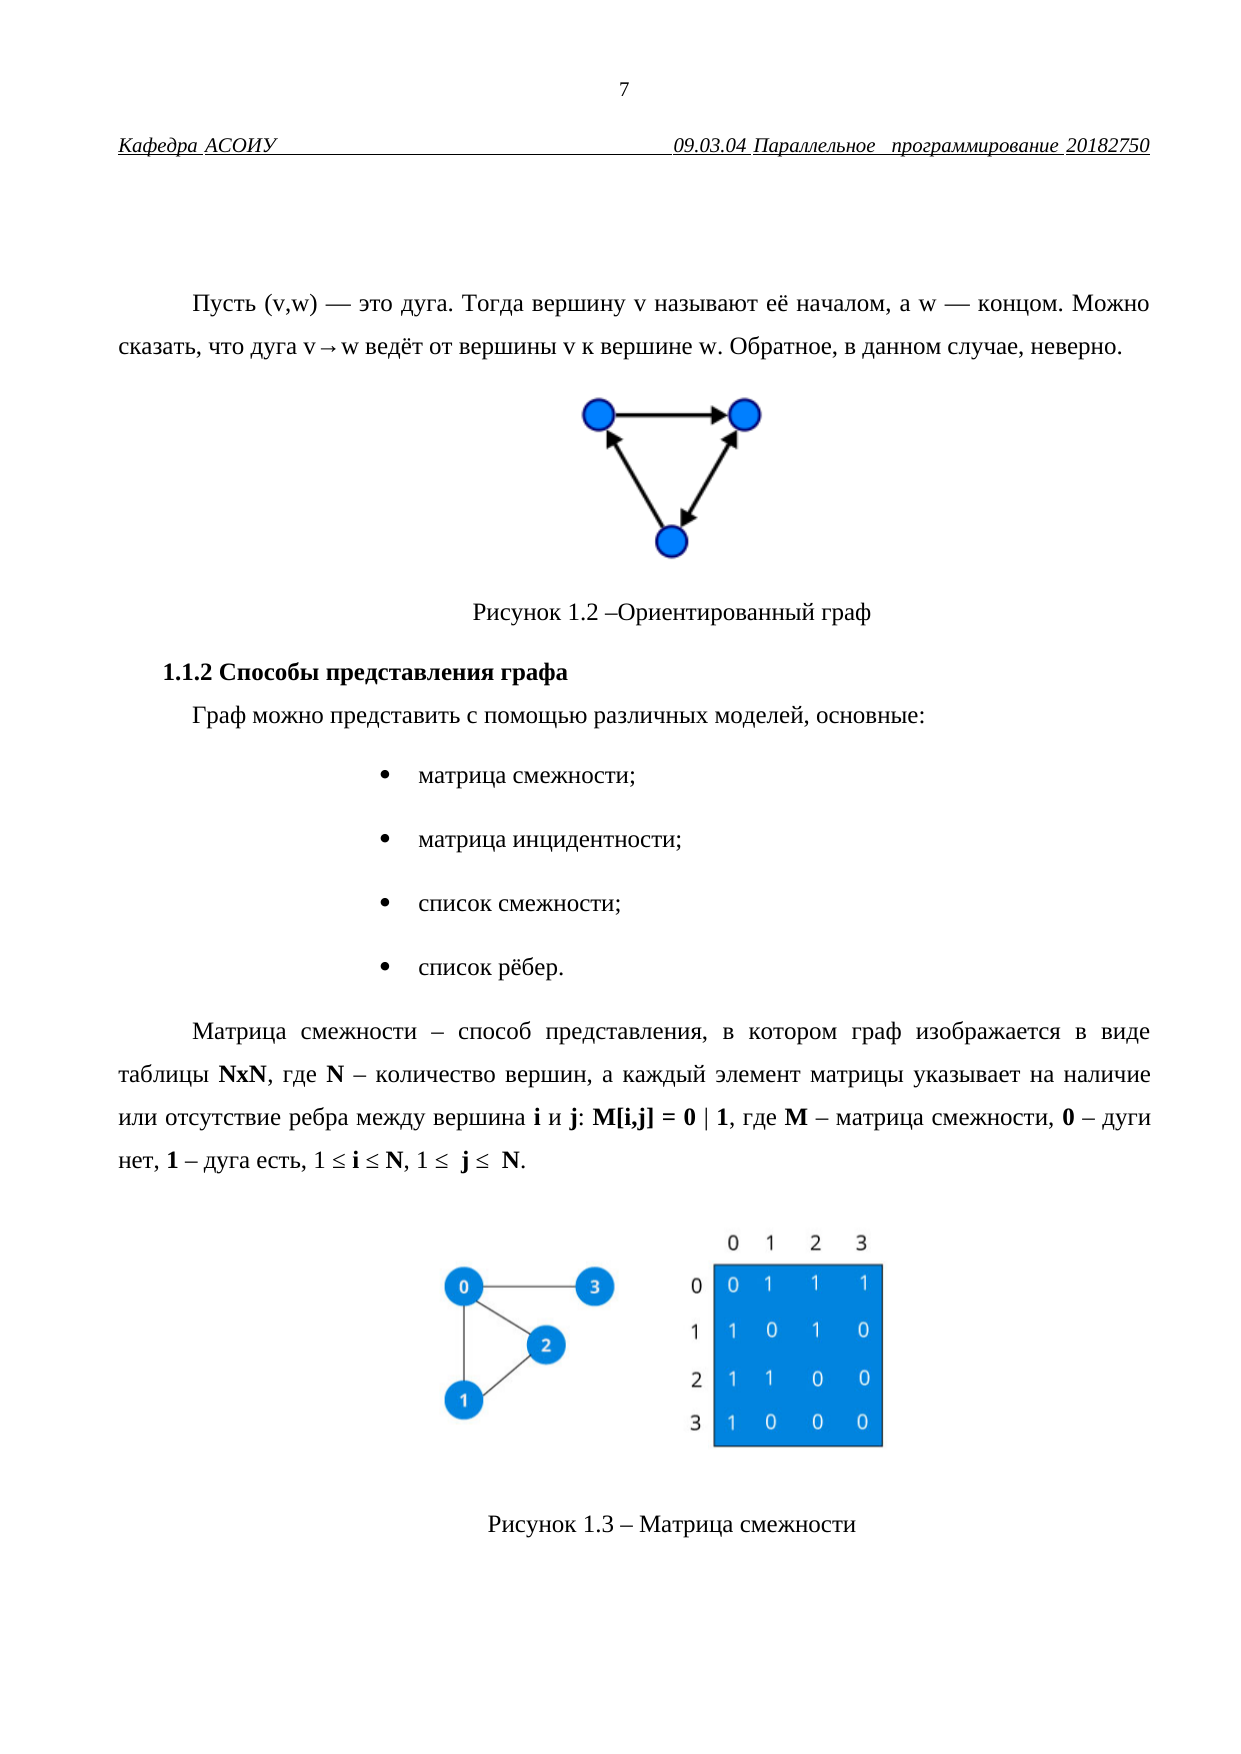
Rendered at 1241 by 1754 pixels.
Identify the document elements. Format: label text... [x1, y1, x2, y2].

list список рёбер. [381, 952, 1152, 981]
subtitle 1.1.2 Способы представления графа [118, 657, 1152, 686]
text Граф можно представить с помощью различных моделей, основные: [118, 700, 1152, 729]
text Рисунок 1.2 –Ориентированный граф [118, 597, 1152, 626]
list список смежности; [381, 888, 1152, 917]
text Рисунок 1.3 – Матрица смежности [118, 1509, 1152, 1538]
list матрица инцидентности; [381, 824, 1152, 853]
text Пусть (v,w) — это дуга. Тогда вершину v называют её началом, а w — концом. Можно сказать, что дуга vw ведёт от вершины v к вершине w. Обратное, в данном случае, неверно. [118, 288, 1152, 359]
text Матрица смежности – способ представления, в котором граф изображается в виде таблицы NxN, где N – количество вершин, а каждый элемент матрицы указывает на наличие или отсутствие ребра между вершина i и j: M[i,j] = 0 | 1, где M – матрица смежности, 0 – дуги нет, 1 – дуга есть, 1 ≤ i ≤ N, 1 ≤ j ≤ N. [118, 1016, 1152, 1174]
picture [574, 390, 770, 567]
list матрица смежности; [381, 760, 1152, 789]
picture [407, 1205, 936, 1479]
